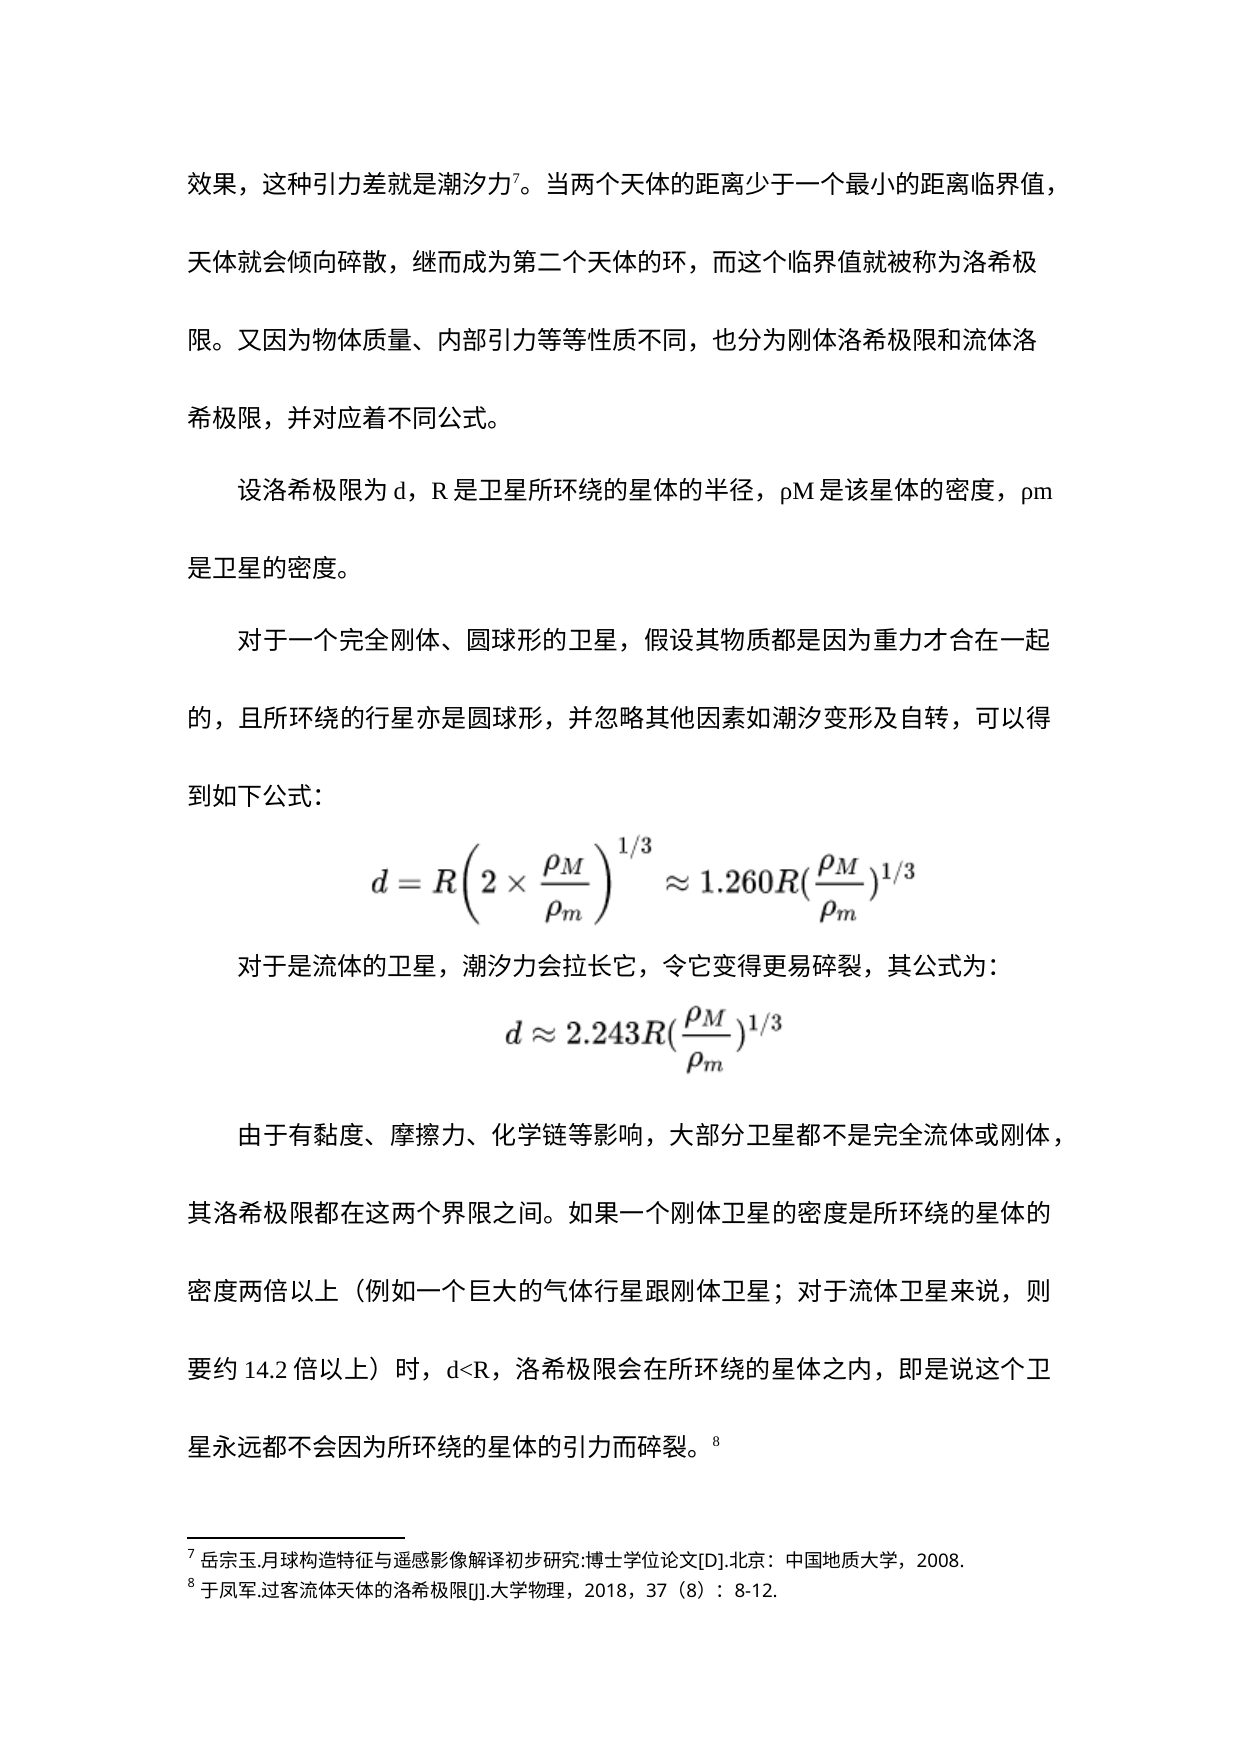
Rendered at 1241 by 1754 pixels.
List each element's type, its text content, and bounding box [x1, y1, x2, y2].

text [187, 150, 1053, 449]
picture [371, 834, 919, 927]
text 设洛希极限为d，R是卫星所环绕的星体的半径，ρM是该星体的密度，ρm是卫星的密度。 [187, 456, 1053, 599]
text 由于有黏度、摩擦力、化学链等影响，大部分卫星都不是完全流体或刚体，其洛希极限都在这两个界限之间。如果一个刚体卫星的密度是所环绕的星体的密度两倍以上（例如一个巨大的气体行星跟刚体卫星；对于流体卫星来说，则要约14.2倍以上）时，d<R，洛希极限会在所环绕的星体之内，即是说这个卫星永远都不会因为所环绕的星体的引力而碎裂。 [187, 1101, 1053, 1478]
text 对于一个完全刚体、圆球形的卫星，假设其物质都是因为重力才合在一起的，且所环绕的行星亦是圆球形，并忽略其他因素如潮汐变形及自转，可以得到如下公式： [187, 606, 1053, 827]
text 对于是流体的卫星，潮汐力会拉长它，令它变得更易碎裂，其公式为： [187, 932, 1053, 997]
picture [505, 1003, 785, 1076]
